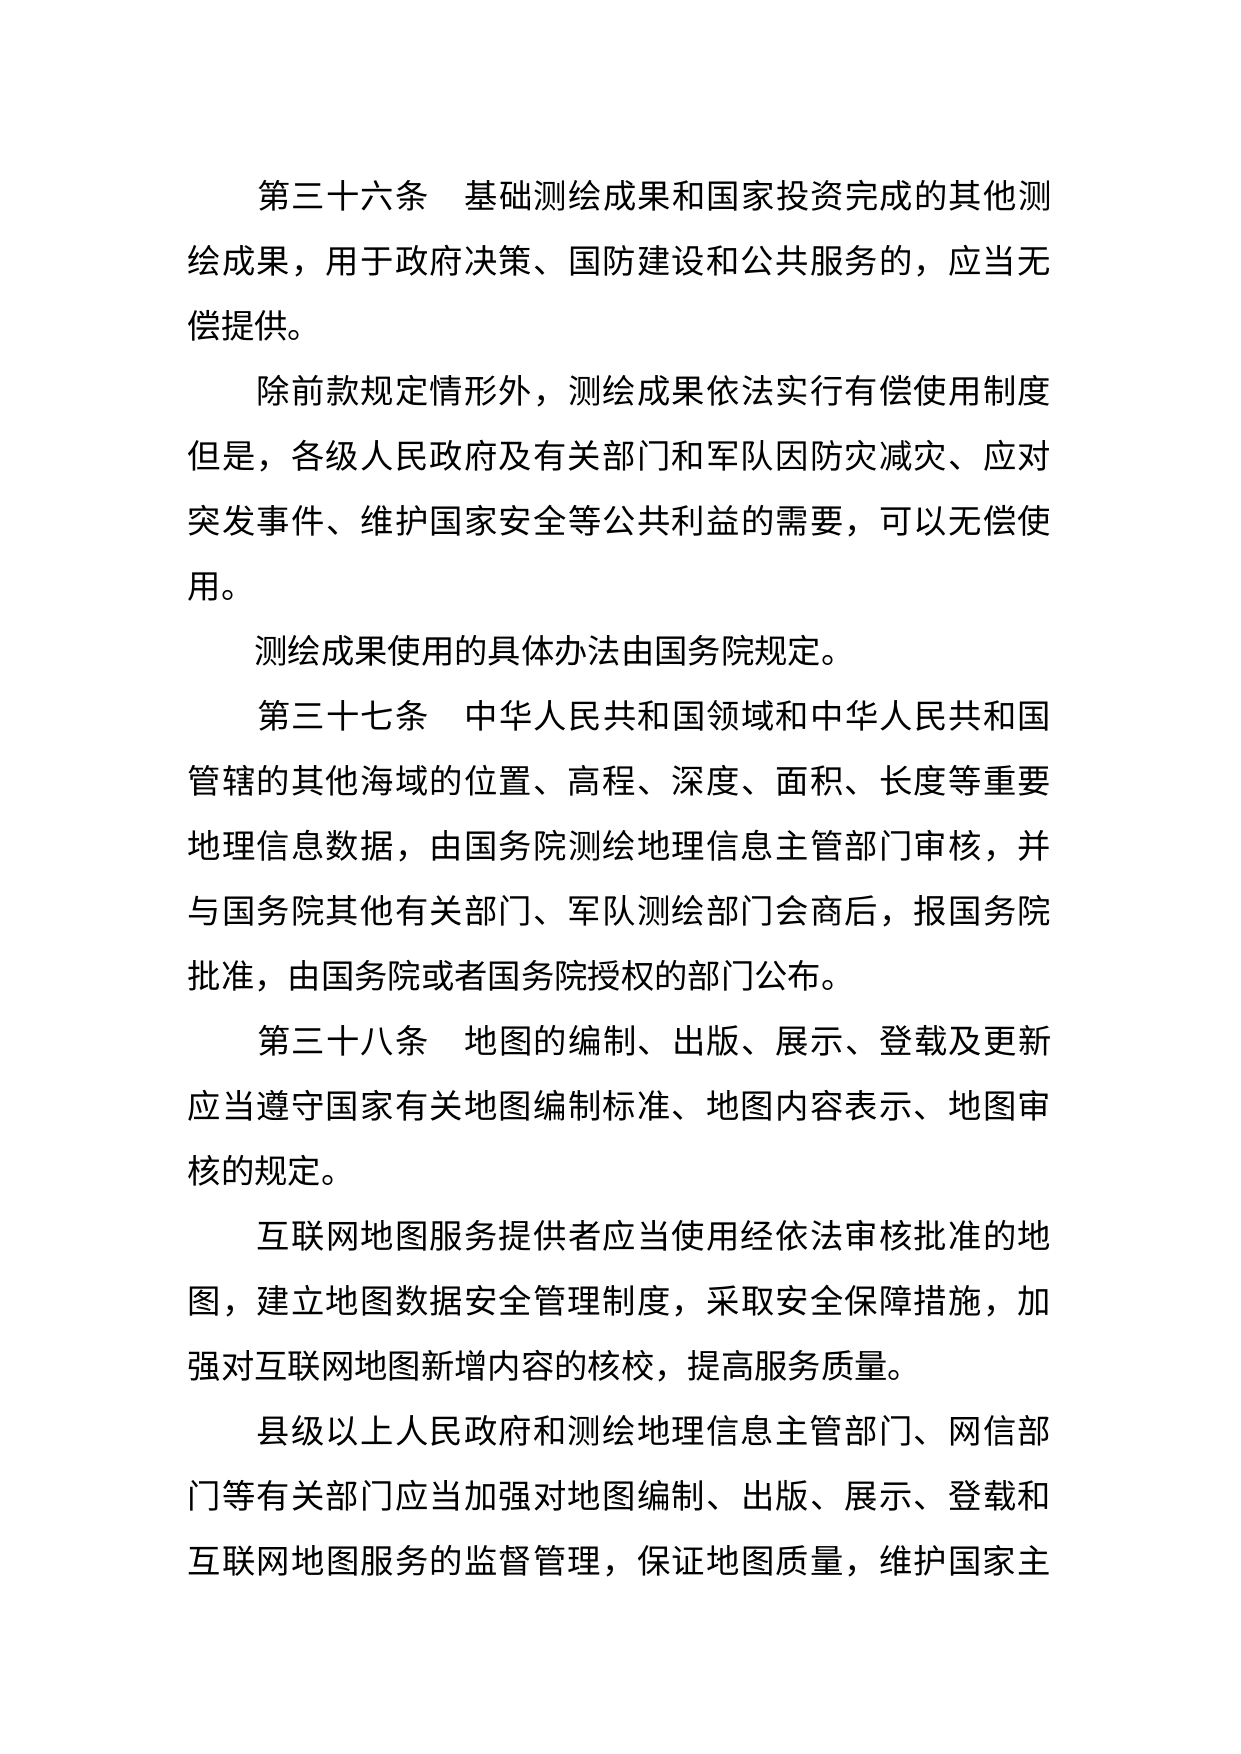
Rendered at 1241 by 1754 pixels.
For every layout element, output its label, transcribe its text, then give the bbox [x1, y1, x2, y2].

text 除前款规定情形外，测绘成果依法实行有偿使用制度。但是，各级人民政府及有关部门和军队因防灾减灾、应对突发事件、维护国家安全等公共利益的需要，可以无偿使用。 [187, 357, 1053, 617]
text 第三十八条 地图的编制、出版、展示、登载及更新应当遵守国家有关地图编制标准、地图内容表示、地图审核的规定。 [187, 1007, 1053, 1202]
text 互联网地图服务提供者应当使用经依法审核批准的地图，建立地图数据安全管理制度，采取安全保障措施，加强对互联网地图新增内容的核校，提高服务质量。 [187, 1202, 1053, 1397]
text 测绘成果使用的具体办法由国务院规定。 [187, 617, 1053, 682]
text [187, 1397, 1053, 1592]
text 第三十七条 中华人民共和国领域和中华人民共和国管辖的其他海域的位置、高程、深度、面积、长度等重要地理信息数据，由国务院测绘地理信息主管部门审核，并与国务院其他有关部门、军队测绘部门会商后，报国务院批准，由国务院或者国务院授权的部门公布。 [187, 682, 1053, 1007]
text 第三十六条 基础测绘成果和国家投资完成的其他测绘成果，用于政府决策、国防建设和公共服务的，应当无偿提供。 [187, 162, 1053, 357]
